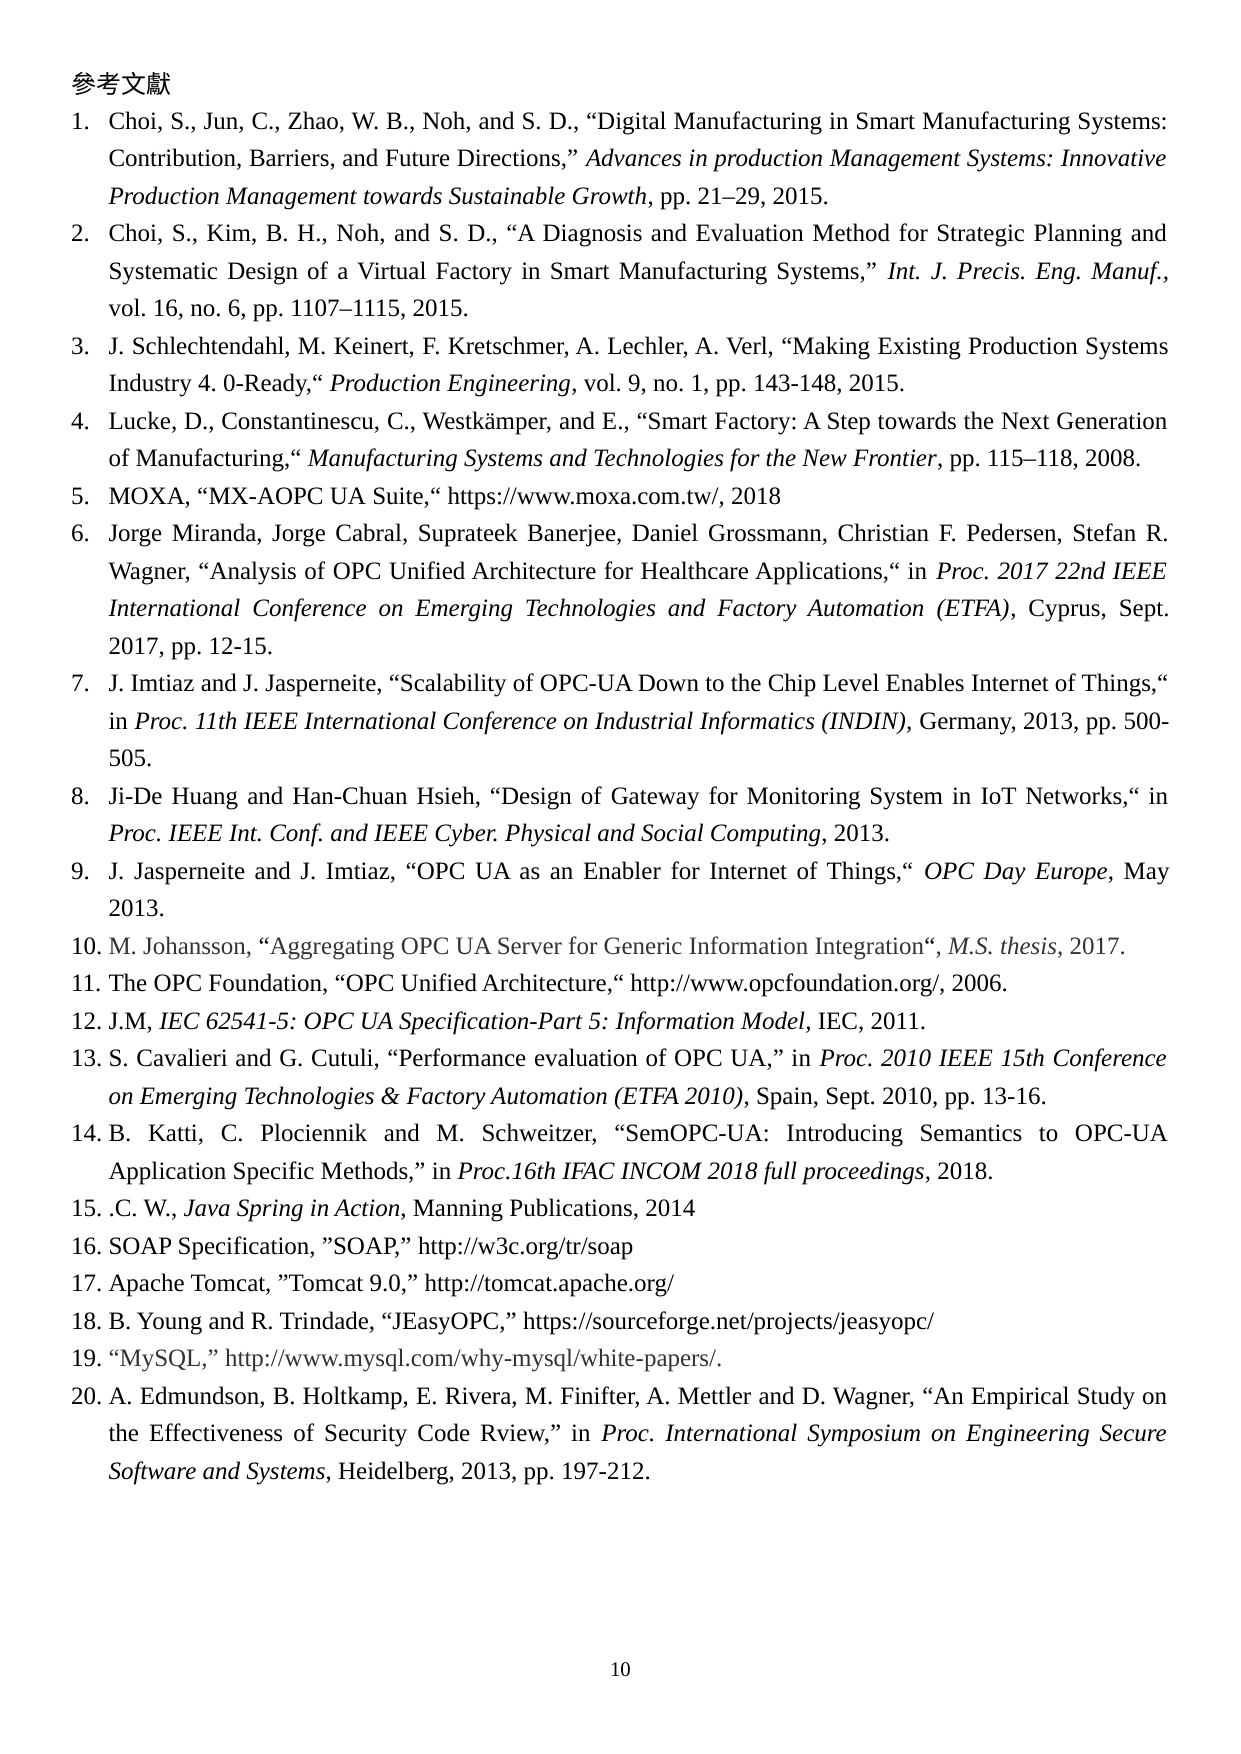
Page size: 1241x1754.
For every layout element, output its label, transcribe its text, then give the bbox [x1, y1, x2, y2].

list .C. W., Java Spring in Action, Manning Publications, 2014 [71, 1189, 1169, 1226]
text 參考文獻 [71, 64, 1169, 101]
list Choi, S., Kim, B. H., Noh, and S. D., “A Diagnosis and Evaluation Method for Strategic Planning and Systematic Design of a Virtual Factory in Smart Manufacturing Systems,” Int. J. Precis. Eng. Manuf., vol. 16, no. 6, pp. 1107–1115, 2015. [71, 214, 1169, 326]
list J. Schlechtendahl, M. Keinert, F. Kretschmer, A. Lechler, A. Verl, “Making Existing Production Systems Industry 4. 0-Ready,“ Production Engineering, vol. 9, no. 1, pp. 143-148, 2015. [71, 326, 1169, 401]
list Choi, S., Jun, C., Zhao, W. B., Noh, and S. D., “Digital Manufacturing in Smart Manufacturing Systems: Contribution, Barriers, and Future Directions,” Advances in production Management Systems: Innovative Production Management towards Sustainable Growth, pp. 21–29, 2015. [71, 101, 1169, 214]
list M. Johansson, “Aggregating OPC UA Server for Generic Information Integration“, M.S. thesis, 2017. [71, 926, 1169, 964]
list The OPC Foundation, “OPC Unified Architecture,“ http://www.opcfoundation.org/, 2006. [71, 964, 1169, 1001]
list MOXA, “MX-AOPC UA Suite,“ https://www.moxa.com.tw/, 2018 [71, 476, 1169, 514]
list J.M, IEC 62541-5: OPC UA Specification-Part 5: Information Model, IEC, 2011. [71, 1001, 1169, 1039]
list Jorge Miranda, Jorge Cabral, Suprateek Banerjee, Daniel Grossmann, Christian F. Pedersen, Stefan R. Wagner, “Analysis of OPC Unified Architecture for Healthcare Applications,“ in Proc. 2017 22nd IEEE International Conference on Emerging Technologies and Factory Automation (ETFA), Cyprus, Sept. 2017, pp. 12-15. [71, 514, 1169, 664]
list B. Young and R. Trindade, “JEasyOPC,” https://sourceforge.net/projects/jeasyopc/ [71, 1301, 1169, 1339]
list J. Jasperneite and J. Imtiaz, “OPC UA as an Enabler for Internet of Things,“ OPC Day Europe, May 2013. [71, 851, 1169, 926]
list Ji-De Huang and Han-Chuan Hsieh, “Design of Gateway for Monitoring System in IoT Networks,“ in Proc. IEEE Int. Conf. and IEEE Cyber. Physical and Social Computing, 2013. [71, 776, 1169, 851]
list A. Edmundson, B. Holtkamp, E. Rivera, M. Finifter, A. Mettler and D. Wagner, “An Empirical Study on the Effectiveness of Security Code Rview,” in Proc. International Symposium on Engineering Secure Software and Systems, Heidelberg, 2013, pp. 197-212. [71, 1376, 1169, 1489]
list “MySQL,” http://www.mysql.com/why-mysql/white-papers/. [71, 1339, 1169, 1376]
list S. Cavalieri and G. Cutuli, “Performance evaluation of OPC UA,” in Proc. 2010 IEEE 15th Conference on Emerging Technologies & Factory Automation (ETFA 2010), Spain, Sept. 2010, pp. 13-16. [71, 1039, 1169, 1114]
list J. Imtiaz and J. Jasperneite, “Scalability of OPC-UA Down to the Chip Level Enables Internet of Things,“ in Proc. 11th IEEE International Conference on Industrial Informatics (INDIN), Germany, 2013, pp. 500-505. [71, 664, 1169, 776]
list Lucke, D., Constantinescu, C., Westkämper, and E., “Smart Factory: A Step towards the Next Generation of Manufacturing,“ Manufacturing Systems and Technologies for the New Frontier, pp. 115–118, 2008. [71, 401, 1169, 476]
list Apache Tomcat, ”Tomcat 9.0,” http://tomcat.apache.org/ [71, 1264, 1169, 1301]
list B. Katti, C. Plociennik and M. Schweitzer, “SemOPC-UA: Introducing Semantics to OPC-UA Application Specific Methods,” in Proc.16th IFAC INCOM 2018 full proceedings, 2018. [71, 1114, 1169, 1189]
list SOAP Specification, ”SOAP,” http://w3c.org/tr/soap [71, 1226, 1169, 1264]
